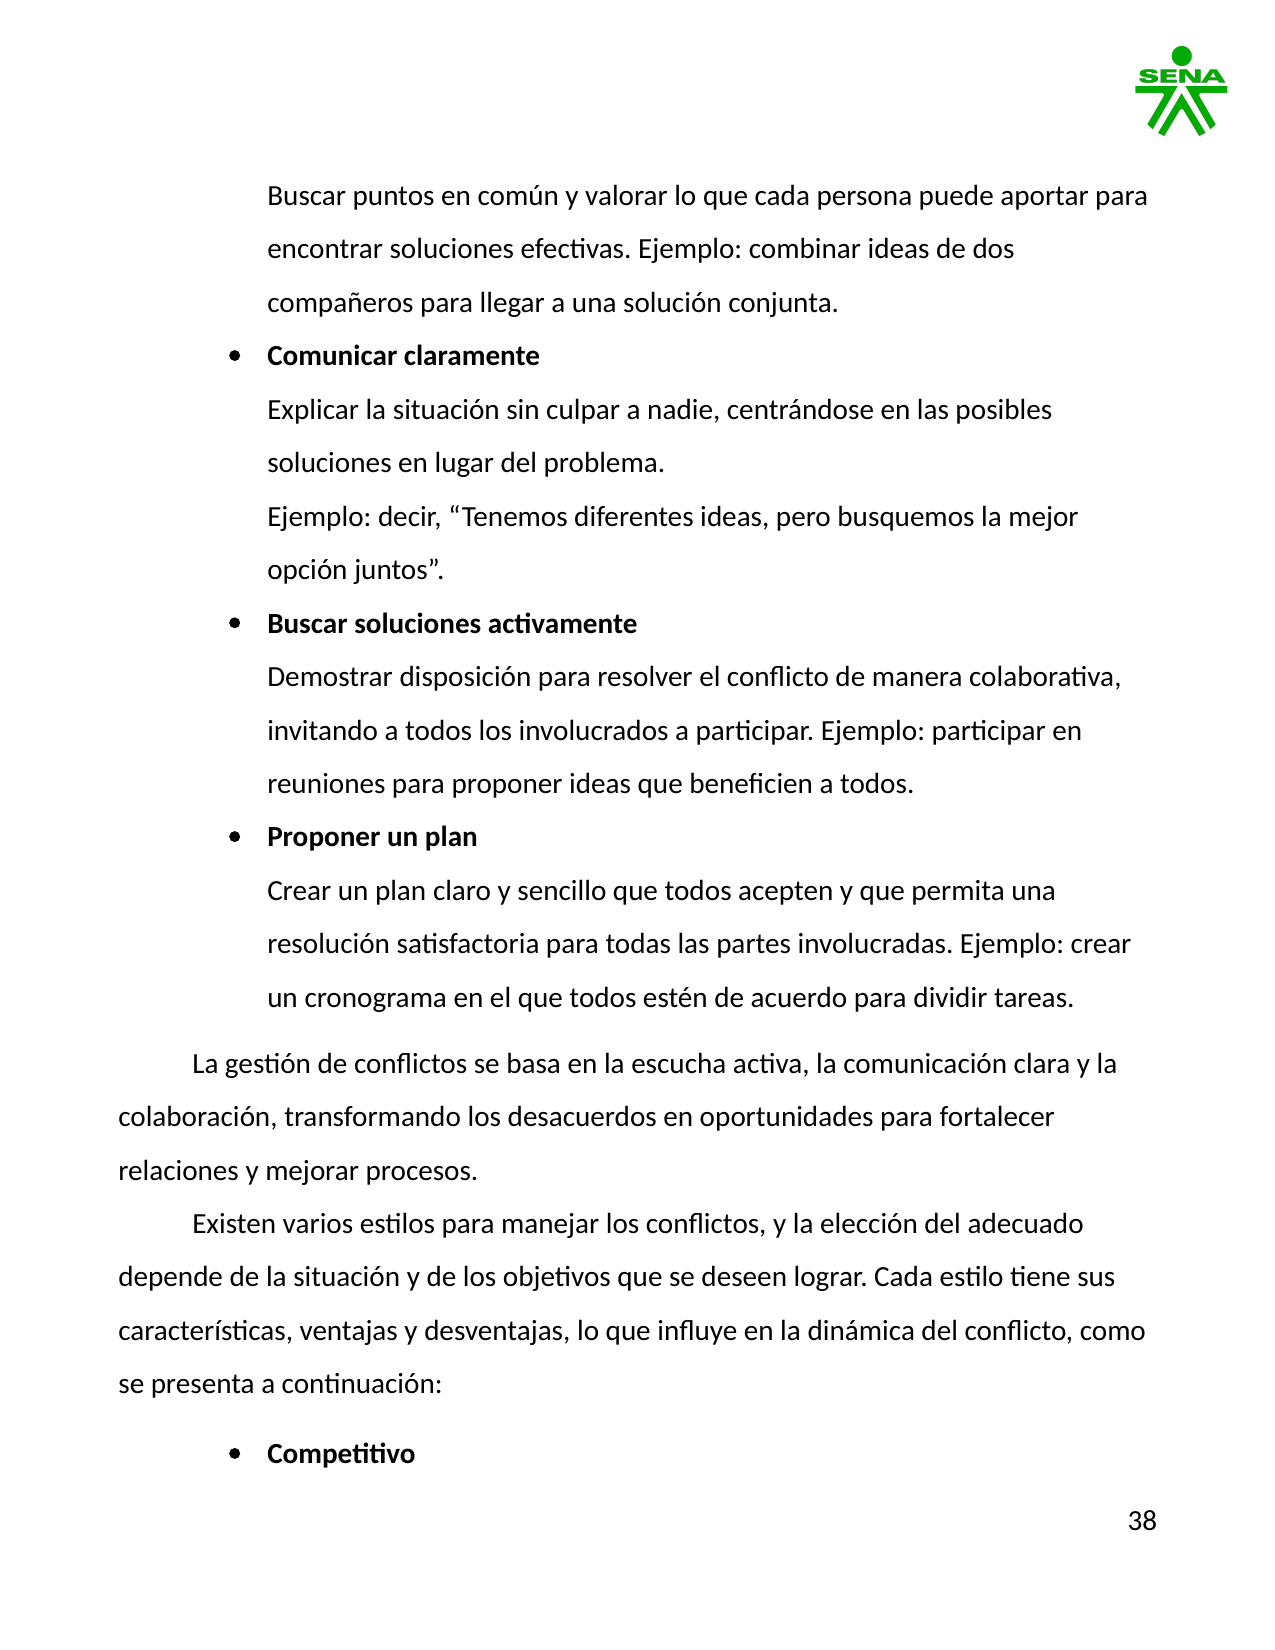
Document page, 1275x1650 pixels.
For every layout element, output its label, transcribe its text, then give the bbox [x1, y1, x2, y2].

list Competitivo [229, 1435, 1157, 1471]
text La gestión de conflictos se basa en la escucha activa, la comunicación clara y la colaboración, transformando los desacuerdos en oportunidades para fortalecer relaciones y mejorar procesos. [118, 1045, 1157, 1187]
list Ejemplo: decir, “Tenemos diferentes ideas, pero busquemos la mejor opción juntos”. [267, 498, 1157, 587]
text Existen varios estilos para manejar los conflictos, y la elección del adecuado depende de la situación y de los objetivos que se deseen lograr. Cada estilo tiene sus características, ventajas y desventajas, lo que influye en la dinámica del conflicto, como se presenta a continuación: [118, 1205, 1157, 1401]
list Crear un plan claro y sencillo que todos acepten y que permita una resolución satisfactoria para todas las partes involucradas. Ejemplo: crear un cronograma en el que todos estén de acuerdo para dividir tareas. [267, 872, 1157, 1014]
list Explicar la situación sin culpar a nadie, centrándose en las posibles soluciones en lugar del problema. [267, 391, 1157, 480]
picture [1135, 46, 1228, 136]
list Demostrar disposición para resolver el conflicto de manera colaborativa, invitando a todos los involucrados a participar. Ejemplo: participar en reuniones para proponer ideas que beneficien a todos. [267, 658, 1157, 801]
list Proponer un plan [229, 818, 1157, 854]
list Comunicar claramente [229, 337, 1157, 373]
list Buscar soluciones activamente [229, 605, 1157, 640]
